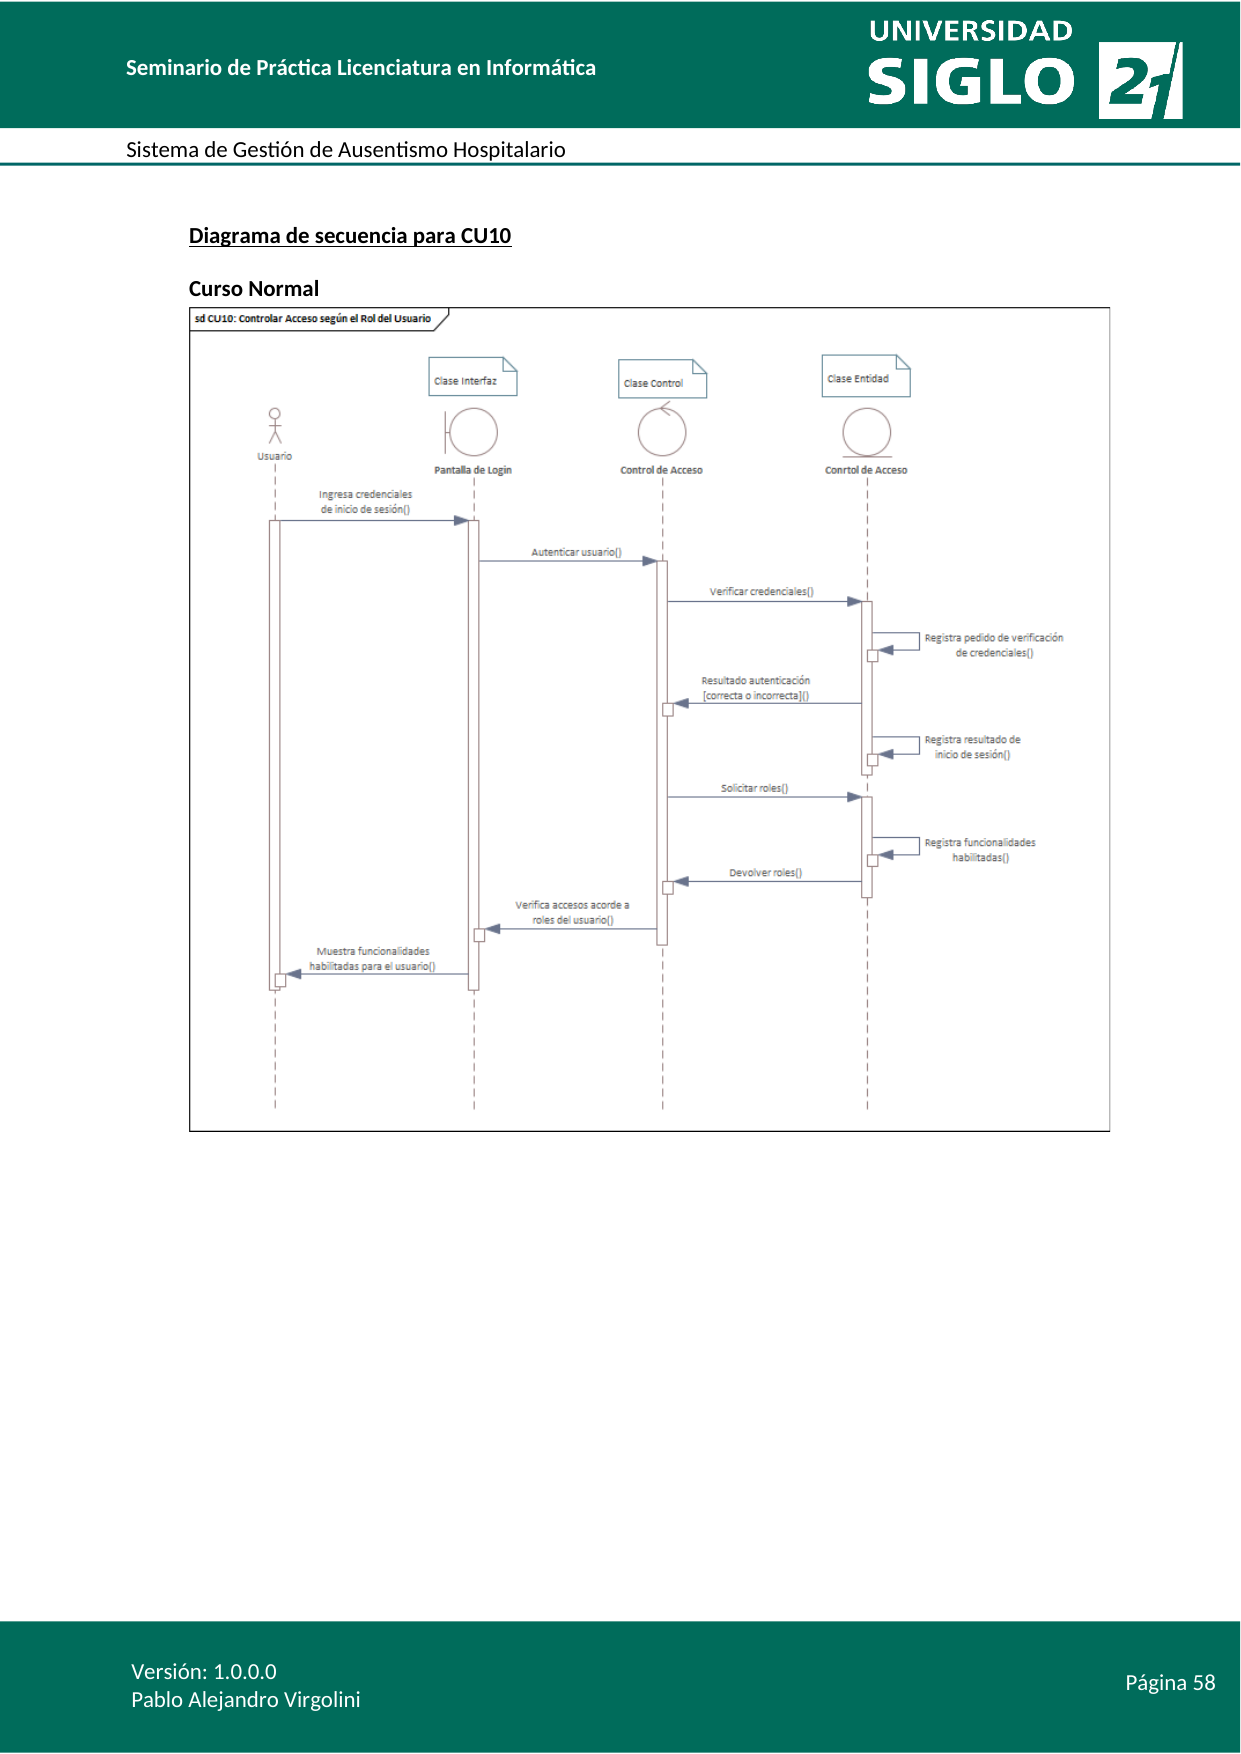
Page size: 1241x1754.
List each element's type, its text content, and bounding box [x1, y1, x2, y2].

subtitle Curso Normal [189, 274, 1110, 303]
subtitle Diagrama de secuencia para CU10 [189, 222, 1110, 249]
picture [868, 20, 1183, 119]
picture [188, 306, 1111, 1132]
